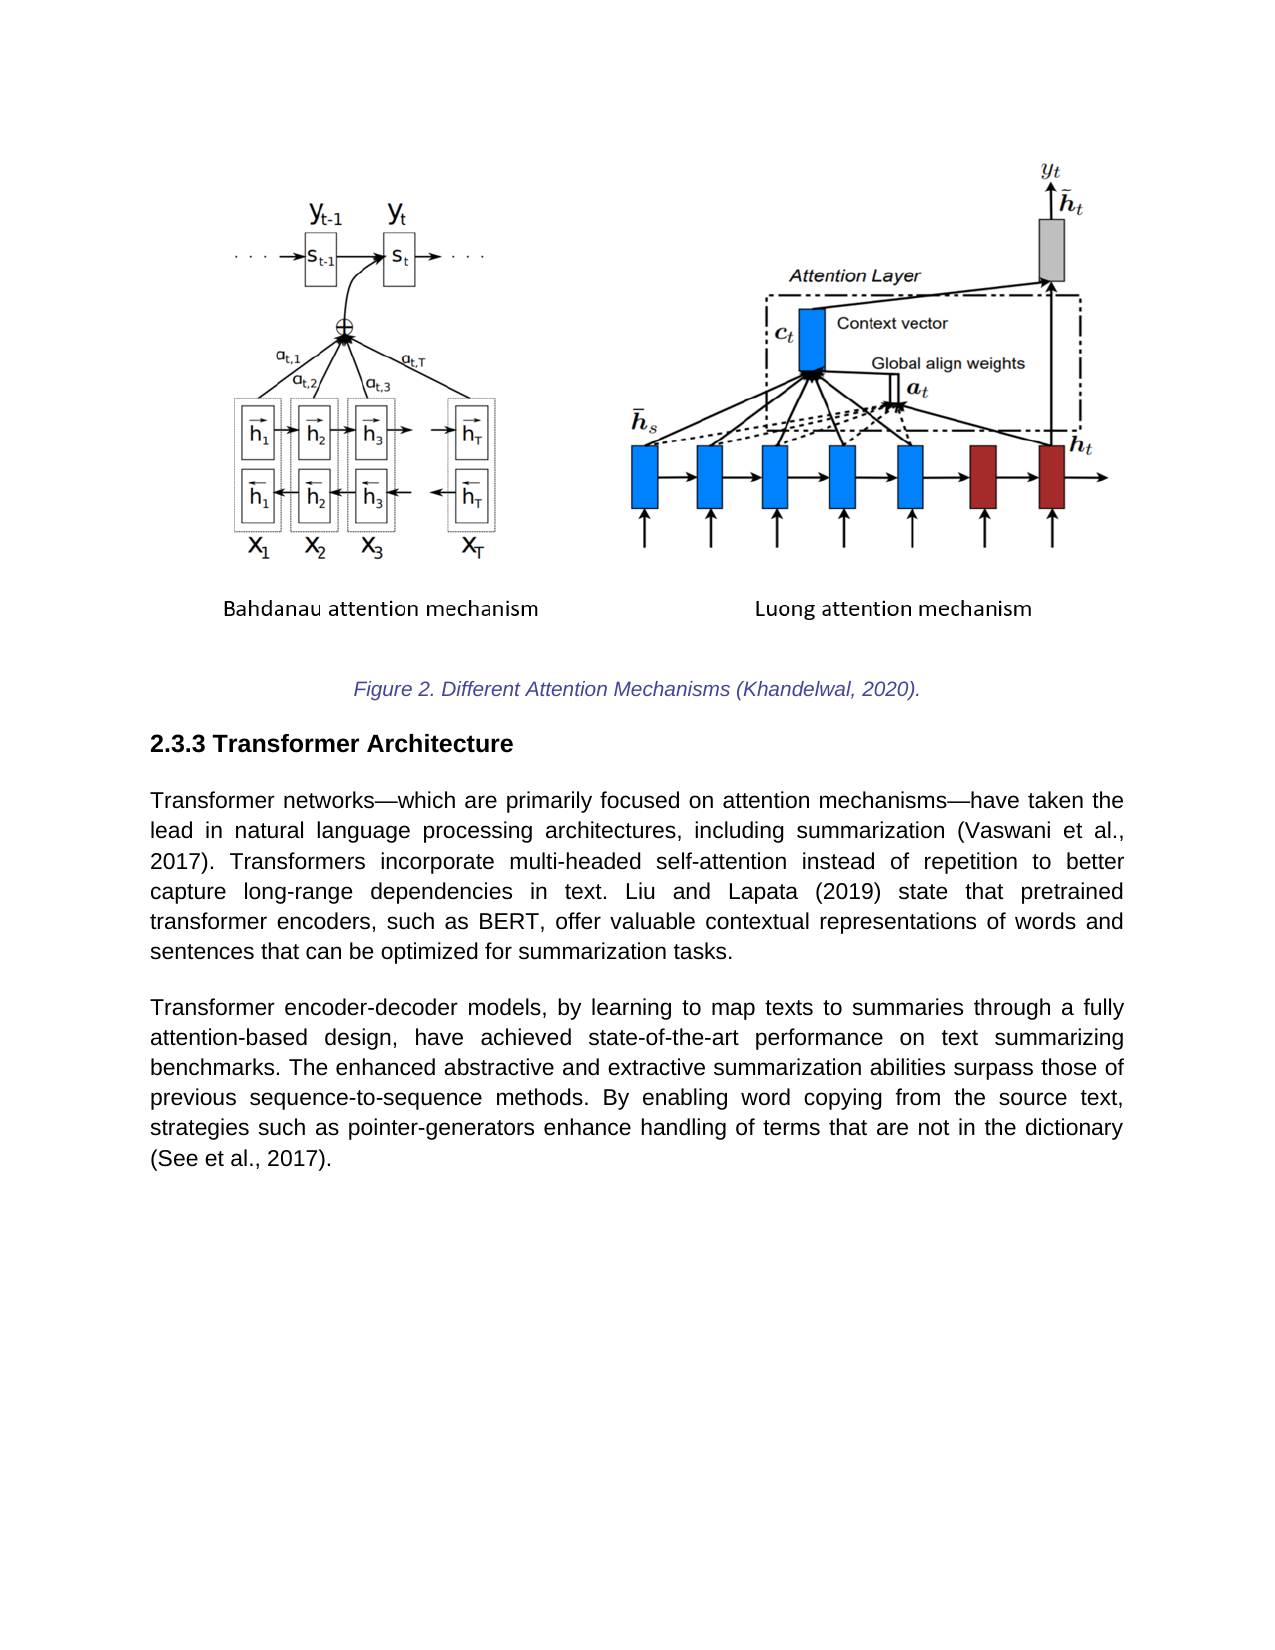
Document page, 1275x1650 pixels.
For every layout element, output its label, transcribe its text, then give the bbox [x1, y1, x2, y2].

text Transformer encoder-decoder models, by learning to map texts to summaries through a fully attention-based design, have achieved state-of-the-art performance on text summarizing benchmarks. The enhanced abstractive and extractive summarization abilities surpass those of previous sequence-to-sequence methods. By enabling word copying from the source text, strategies such as pointer-generators enhance handling of terms that are not in the dictionary (See et al., 2017). [150, 993, 1125, 1171]
subtitle 2.3.3 Transformer Architecture [150, 729, 1125, 758]
picture [150, 150, 1125, 648]
text Figure 2. Different Attention Mechanisms (Khandelwal, 2020). [150, 677, 1125, 701]
text Transformer networks—which are primarily focused on attention mechanisms—have taken the lead in natural language processing architectures, including summarization (Vaswani et al., 2017). Transformers incorporate multi-headed self-attention instead of repetition to better capture long-range dependencies in text. Liu and Lapata (2019) state that pretrained transformer encoders, such as BERT, offer valuable contextual representations of words and sentences that can be optimized for summarization tasks. [150, 787, 1125, 965]
